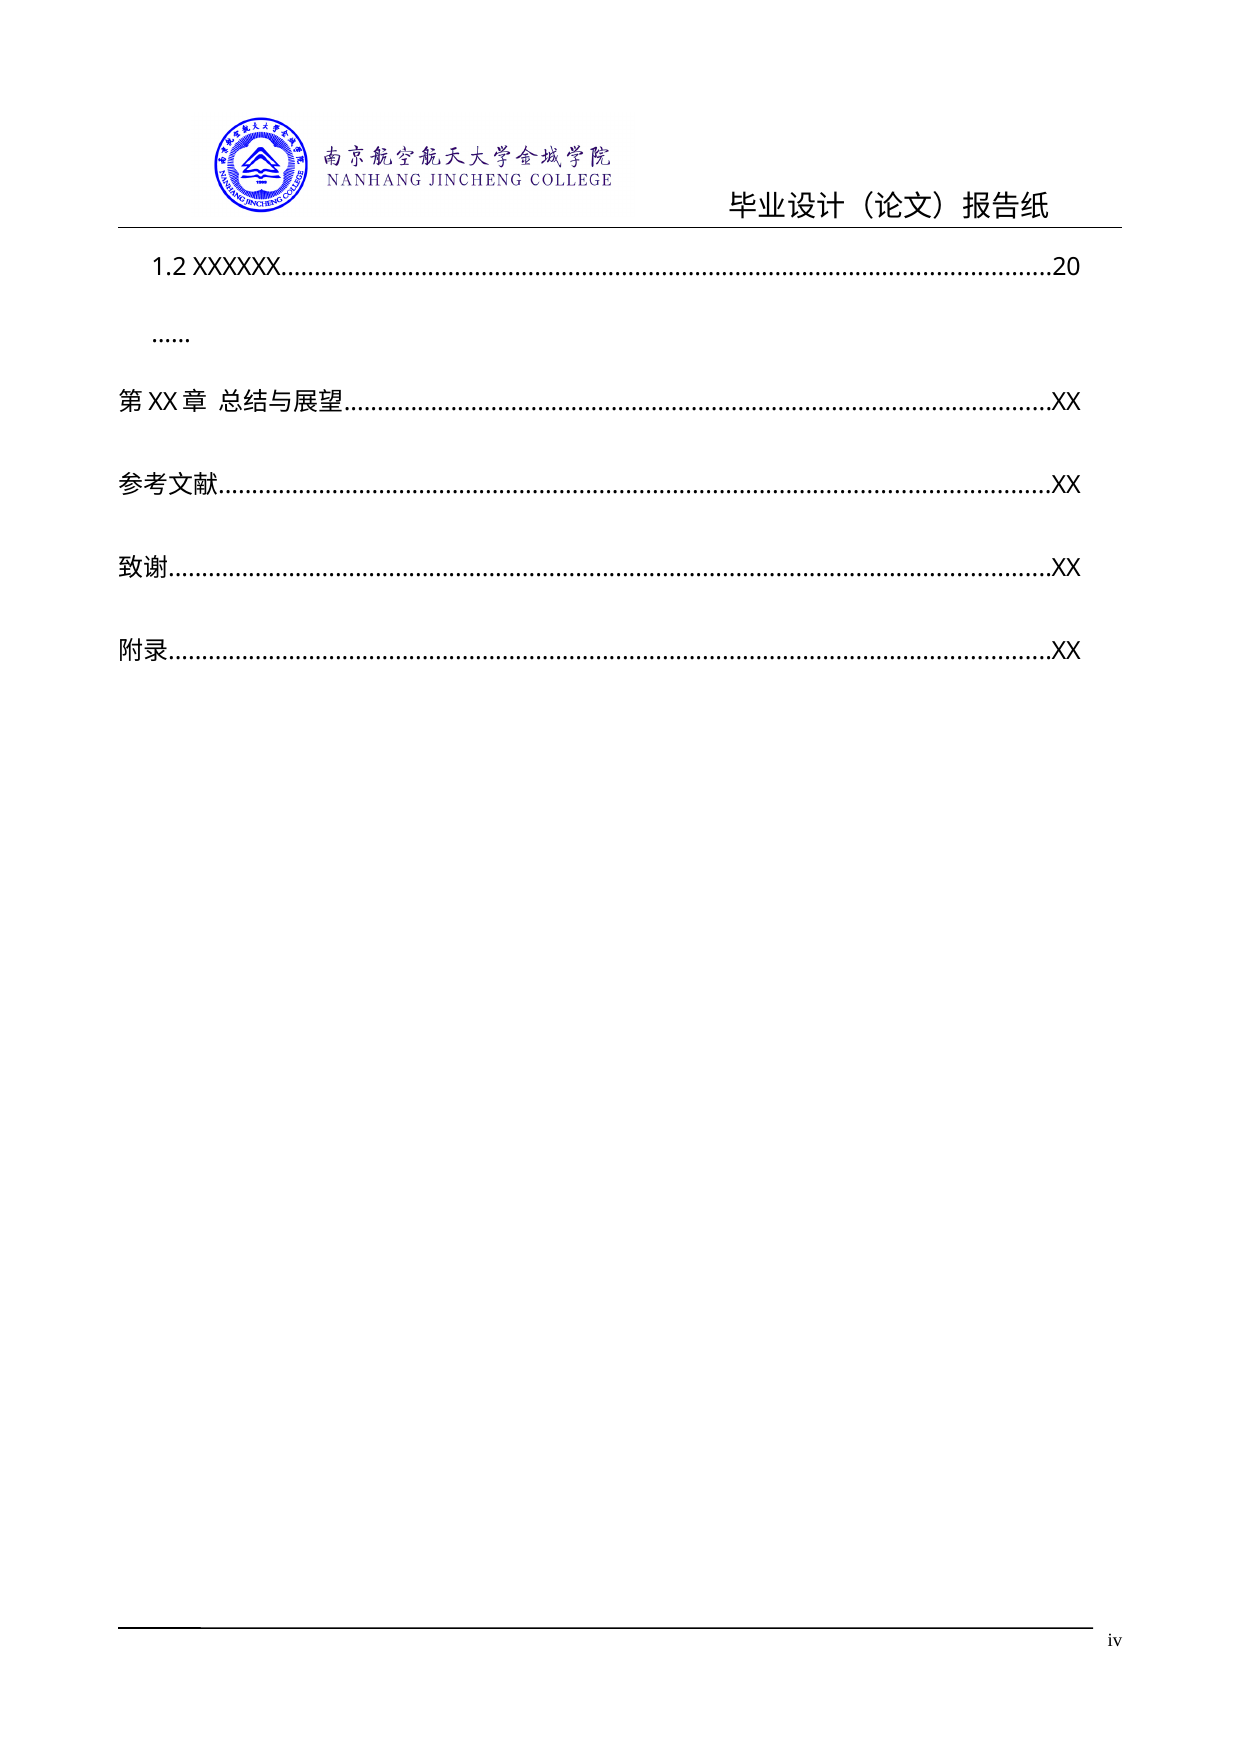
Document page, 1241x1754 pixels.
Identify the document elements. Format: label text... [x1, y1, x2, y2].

text 附录 XX [118, 616, 1122, 681]
picture [191, 112, 635, 217]
text 参考文献 XX [118, 450, 1122, 515]
text 1.2 XXXXXX 20 [151, 234, 1122, 299]
text 致谢 XX [118, 533, 1122, 598]
text 第XX章 总结与展望 XX [118, 367, 1122, 432]
text …… [151, 316, 1122, 350]
